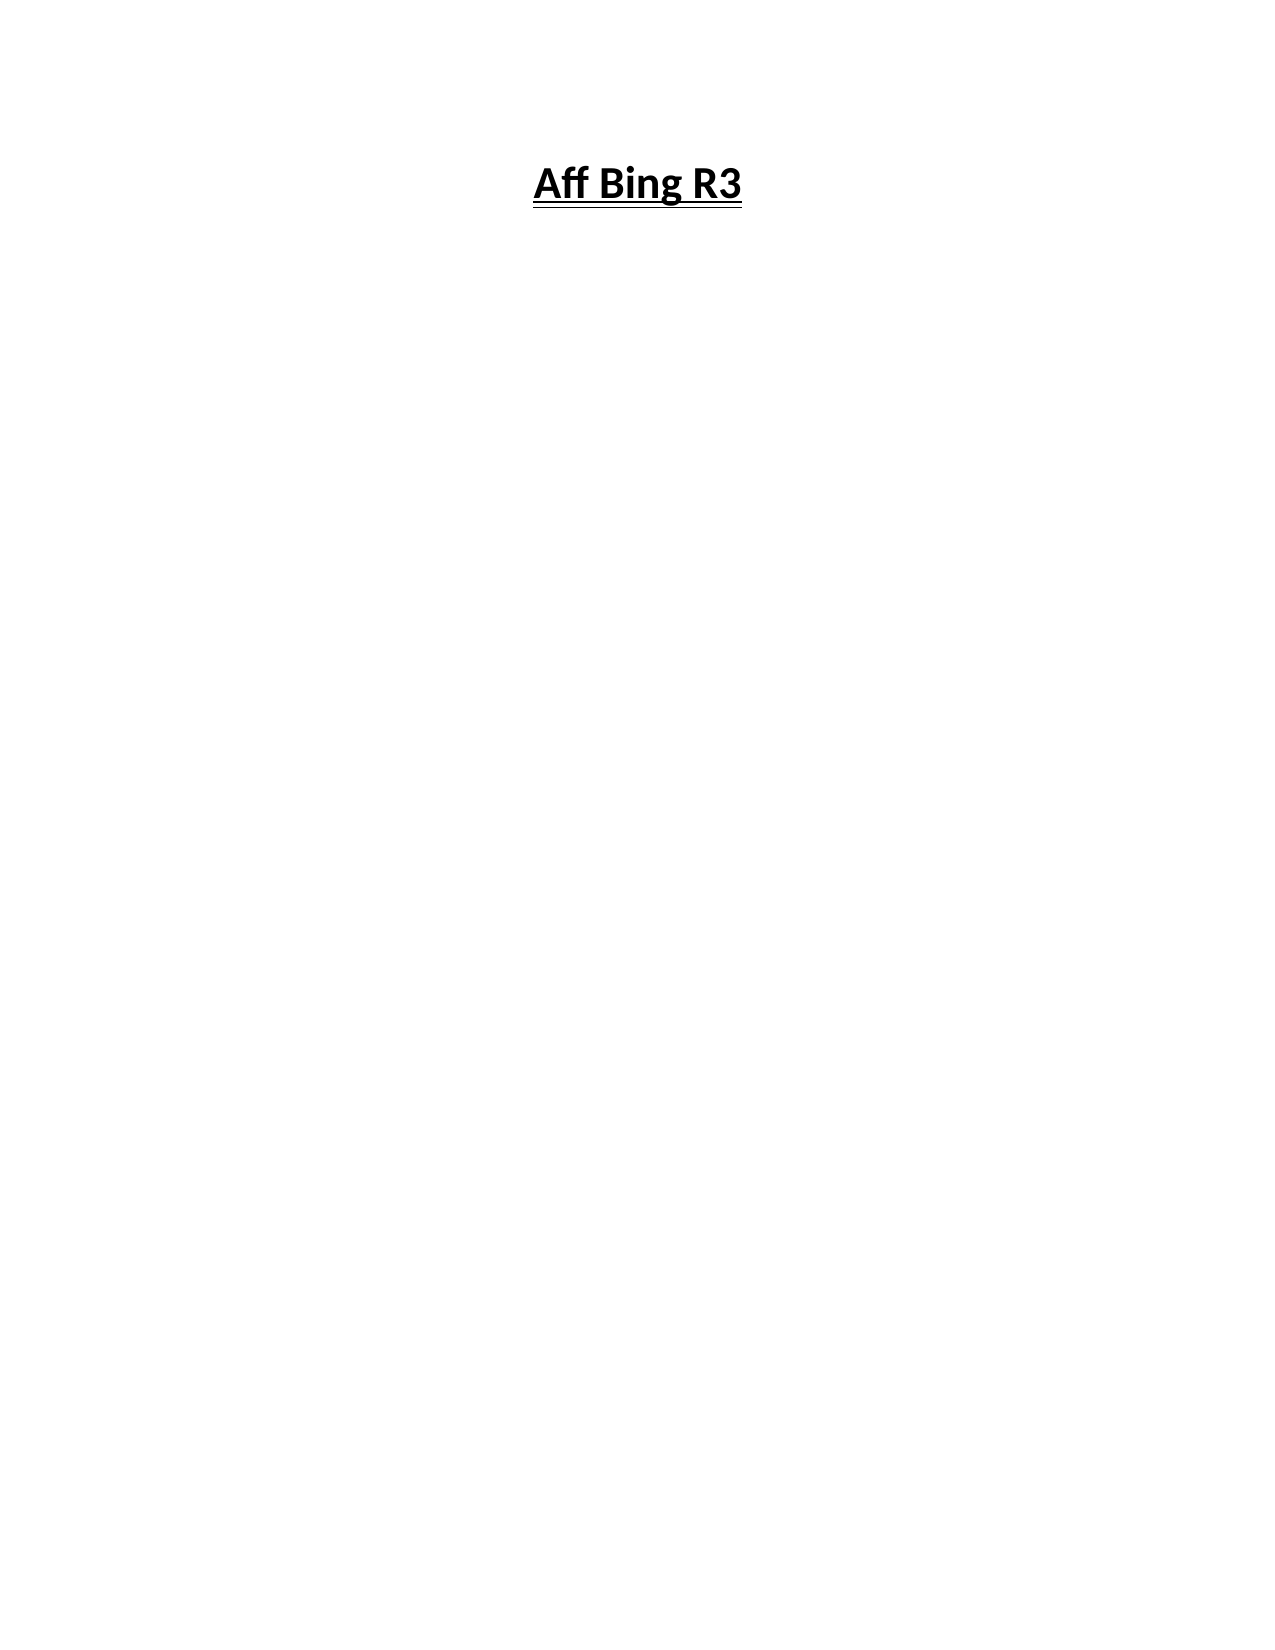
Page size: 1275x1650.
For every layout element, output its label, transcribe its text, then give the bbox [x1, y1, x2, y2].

subtitle Aff Bing R3 [150, 154, 1125, 210]
